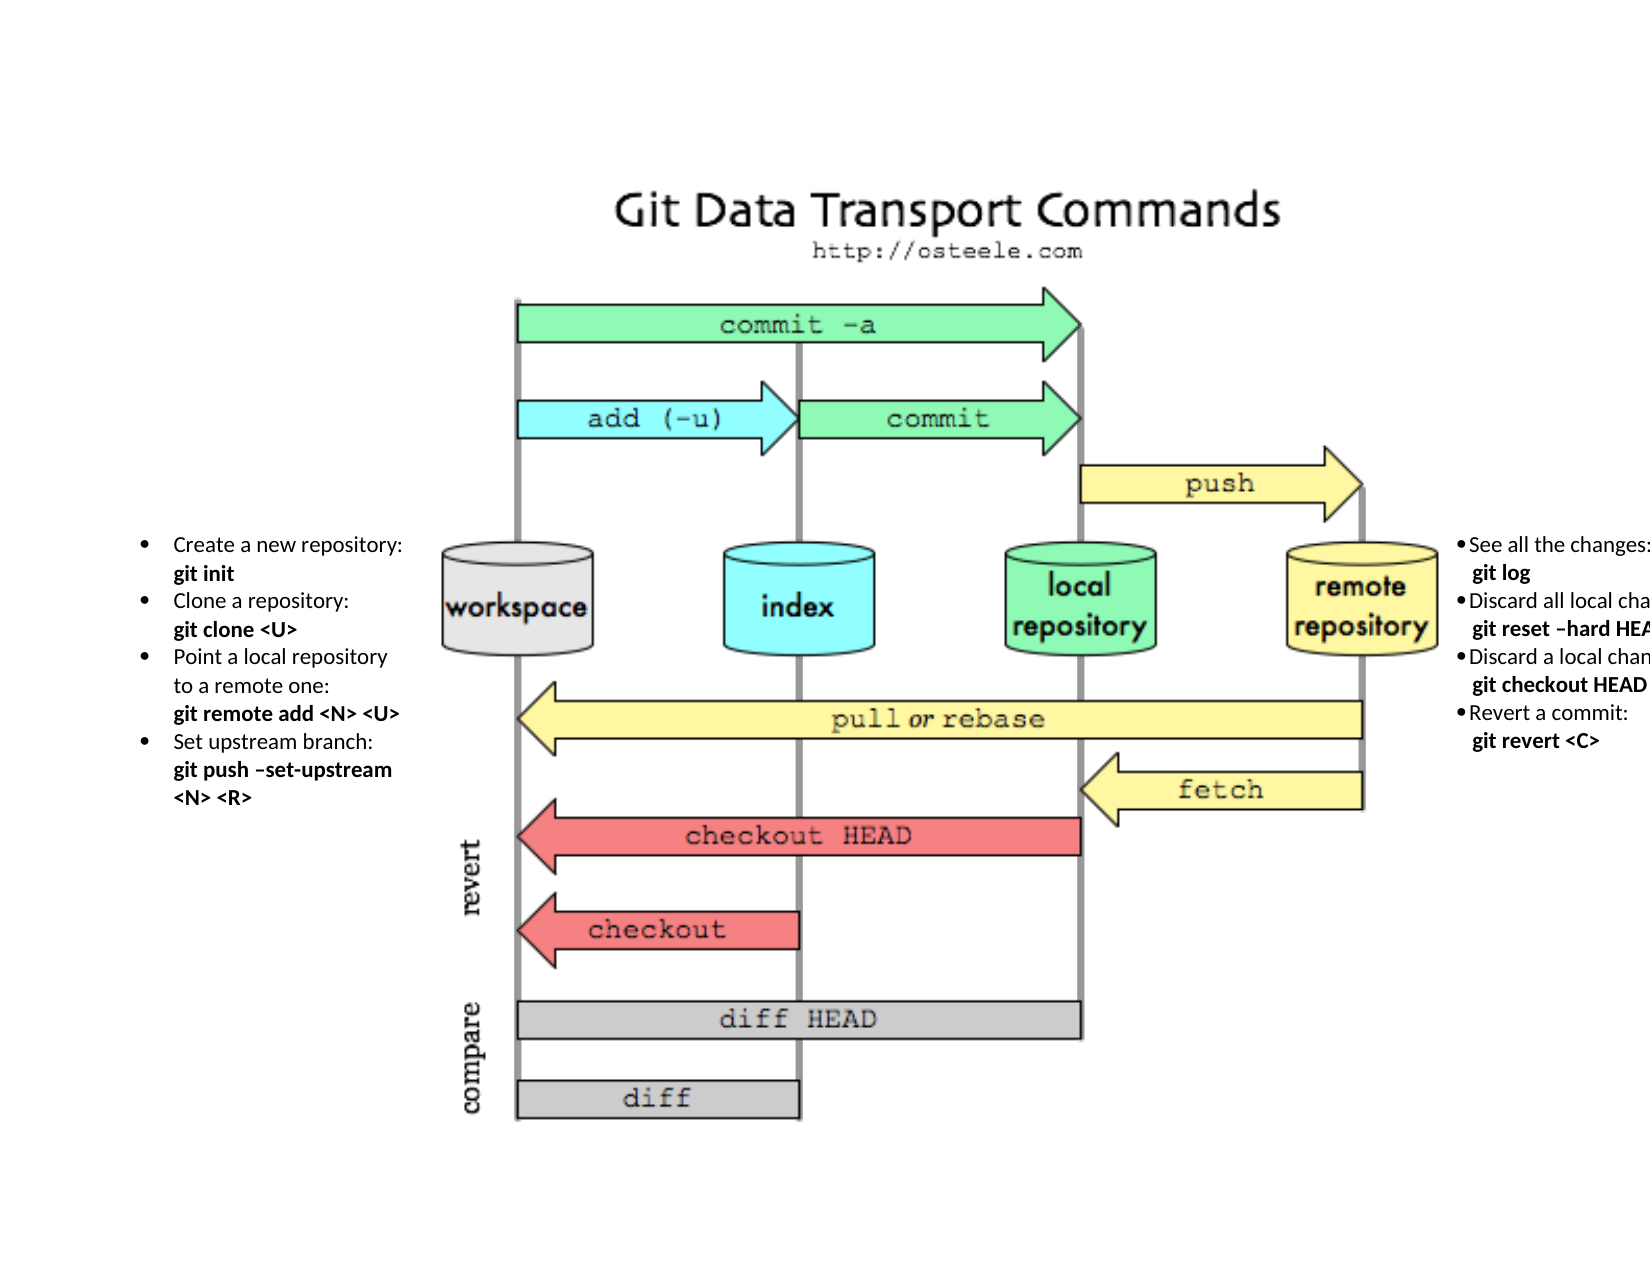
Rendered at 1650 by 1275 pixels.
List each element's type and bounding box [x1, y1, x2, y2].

table_header [428, 177, 1446, 1216]
table_header [118, 177, 428, 1216]
picture [438, 177, 1441, 1126]
table_header [1446, 177, 1650, 1216]
